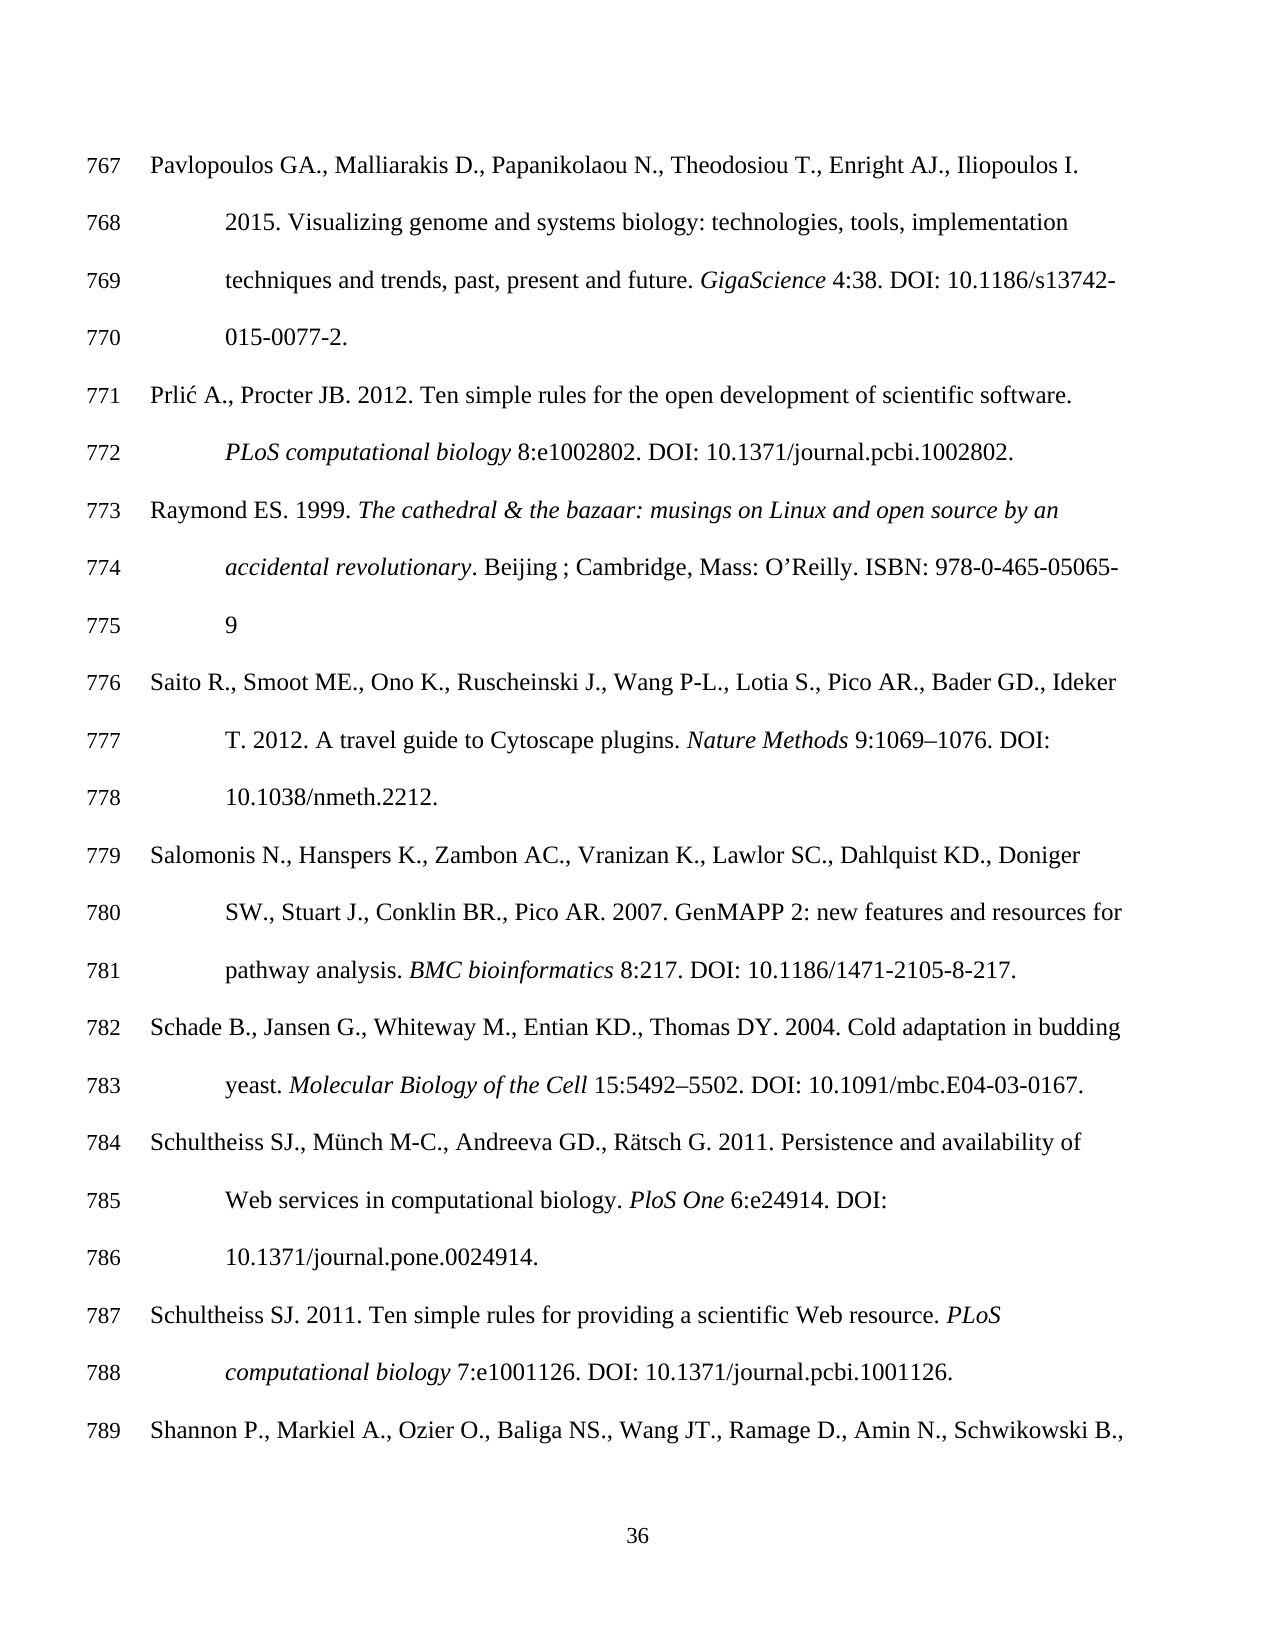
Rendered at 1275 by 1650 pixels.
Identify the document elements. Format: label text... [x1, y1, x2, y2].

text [150, 1415, 1125, 1444]
text Prlić A., Procter JB. 2012. Ten simple rules for the open development of scientific software. PLoS computational biology 8:e1002802. DOI: 10.1371/journal.pcbi.1002802. [150, 380, 1125, 466]
text Salomonis N., Hanspers K., Zambon AC., Vranizan K., Lawlor SC., Dahlquist KD., Doniger SW., Stuart J., Conklin BR., Pico AR. 2007. GenMAPP 2: new features and resources for pathway analysis. BMC bioinformatics 8:217. DOI: 10.1186/1471-2105-8-217. [150, 840, 1125, 984]
text Pavlopoulos GA., Malliarakis D., Papanikolaou N., Theodosiou T., Enright AJ., Iliopoulos I. 2015. Visualizing genome and systems biology: technologies, tools, implementation techniques and trends, past, present and future. GigaScience 4:38. DOI: 10.1186/s13742-015-0077-2. [150, 150, 1125, 351]
text Raymond ES. 1999. The cathedral & the bazaar: musings on Linux and open source by an accidental revolutionary. Beijing ; Cambridge, Mass: O’Reilly. ISBN: 978-0-465-05065-9 [150, 495, 1125, 639]
text Schultheiss SJ., Münch M-C., Andreeva GD., Rätsch G. 2011. Persistence and availability of Web services in computational biology. PloS One 6:e24914. DOI: 10.1371/journal.pone.0024914. [150, 1127, 1125, 1271]
text Saito R., Smoot ME., Ono K., Ruscheinski J., Wang P-L., Lotia S., Pico AR., Bader GD., Ideker T. 2012. A travel guide to Cytoscape plugins. Nature Methods 9:1069–1076. DOI: 10.1038/nmeth.2212. [150, 667, 1125, 811]
text Schultheiss SJ. 2011. Ten simple rules for providing a scientific Web resource. PLoS computational biology 7:e1001126. DOI: 10.1371/journal.pcbi.1001126. [150, 1300, 1125, 1386]
text Schade B., Jansen G., Whiteway M., Entian KD., Thomas DY. 2004. Cold adaptation in budding yeast. Molecular Biology of the Cell 15:5492–5502. DOI: 10.1091/mbc.E04-03-0167. [150, 1012, 1125, 1099]
